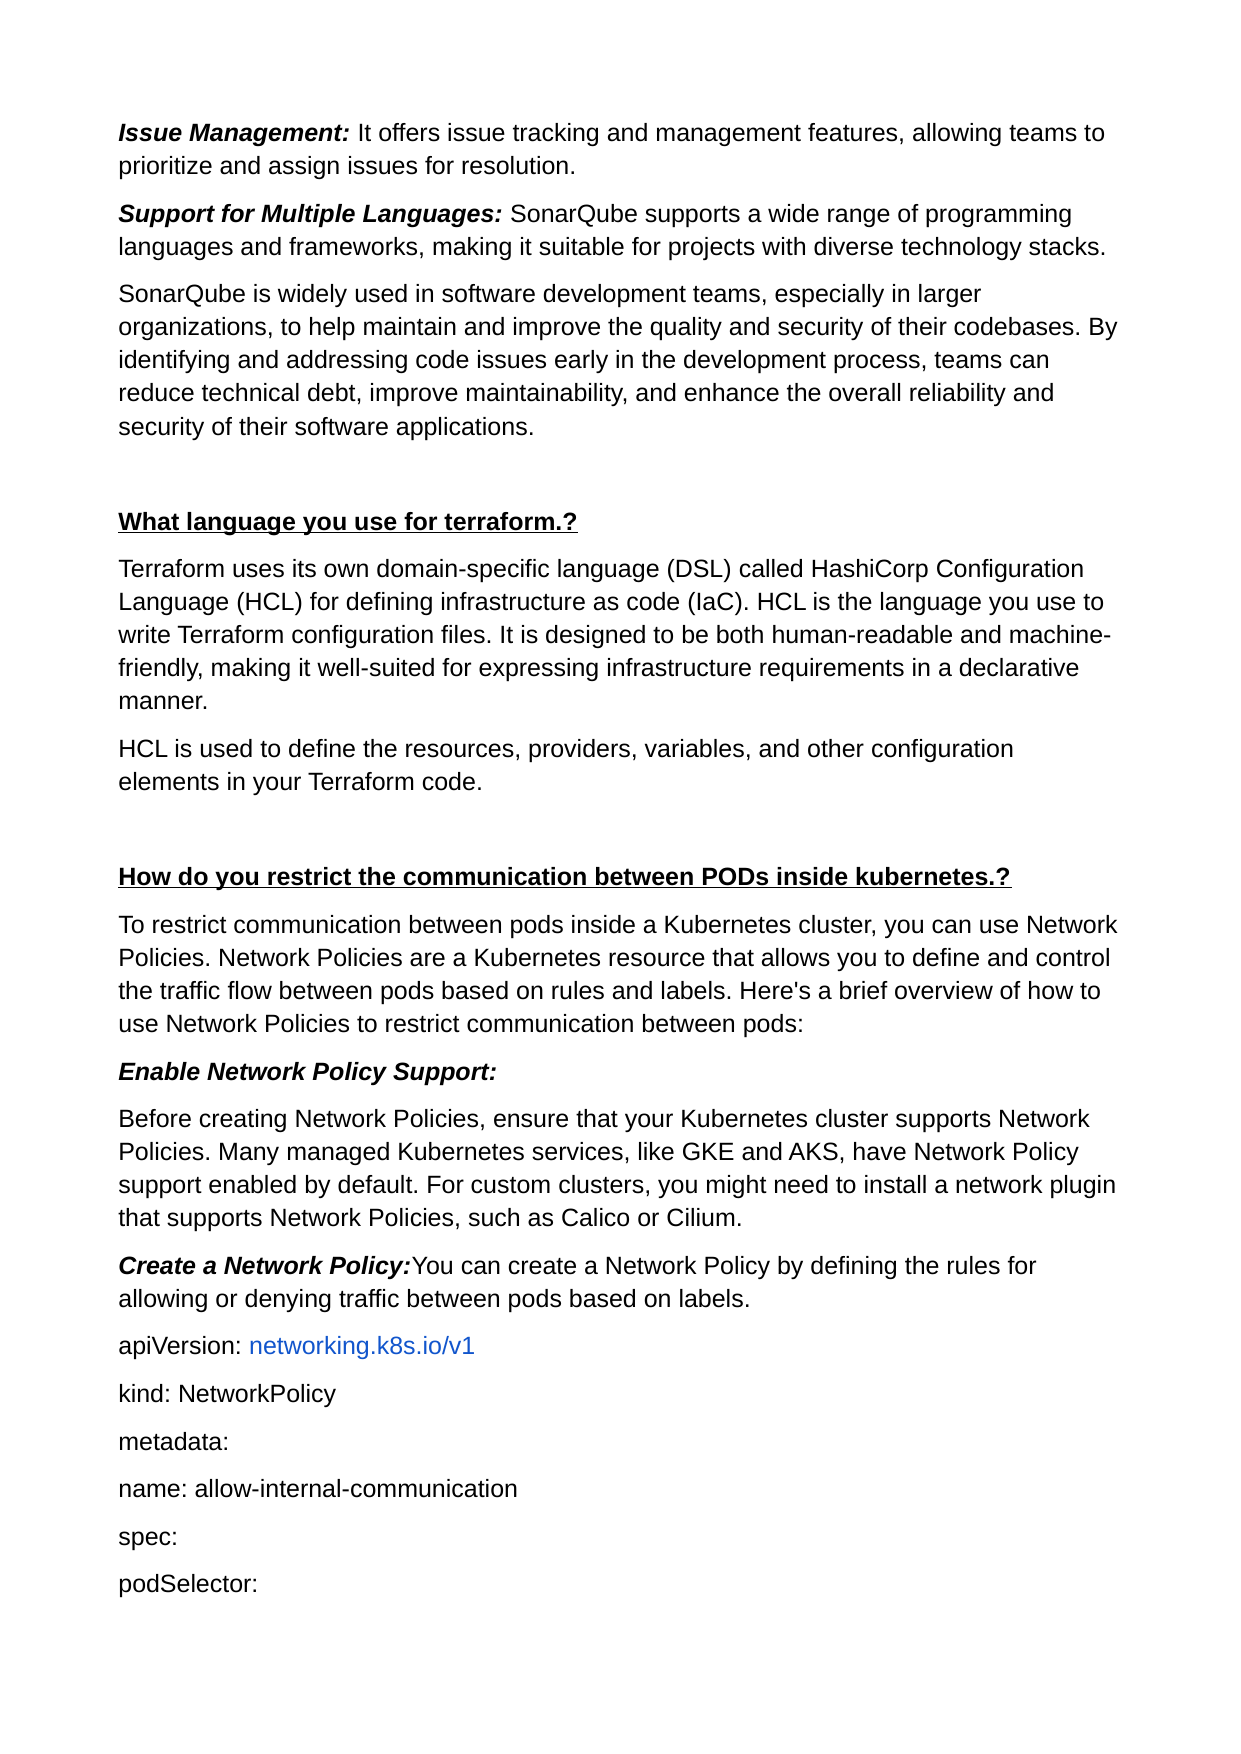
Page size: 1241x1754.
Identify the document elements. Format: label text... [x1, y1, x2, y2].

text Support for Multiple Languages: SonarQube supports a wide range of programming languages and frameworks, making it suitable for projects with diverse technology stacks. [118, 199, 1122, 261]
text HCL is used to define the resources, providers, variables, and other configuration elements in your Terraform code. [118, 734, 1122, 796]
text spec: [118, 1522, 1122, 1551]
text Terraform uses its own domain-specific language (DSL) called HashiCorp Configuration Language (HCL) for defining infrastructure as code (IaC). HCL is the language you use to write Terraform configuration files. It is designed to be both human-readable and machine-friendly, making it well-suited for expressing infrastructure requirements in a declarative manner. [118, 554, 1122, 715]
text What language you use for terraform.? [118, 507, 1122, 535]
text Issue Management: It offers issue tracking and management features, allowing teams to prioritize and assign issues for resolution. [118, 118, 1122, 180]
text How do you restrict the communication between PODs inside kubernetes.? [118, 862, 1122, 891]
text SonarQube is widely used in software development teams, especially in larger organizations, to help maintain and improve the quality and security of their codebases. By identifying and addressing code issues early in the development process, teams can reduce technical debt, improve maintainability, and enhance the overall reliability and security of their software applications. [118, 279, 1122, 440]
text metadata: [118, 1427, 1122, 1455]
text To restrict communication between pods inside a Kubernetes cluster, you can use Network Policies. Network Policies are a Kubernetes resource that allows you to define and control the traffic flow between pods based on rules and labels. Here's a brief overview of how to use Network Policies to restrict communication between pods: [118, 910, 1122, 1038]
text Create a Network Policy:You can create a Network Policy by defining the rules for allowing or denying traffic between pods based on labels. [118, 1251, 1122, 1312]
text name: allow-internal-communication [118, 1474, 1122, 1503]
text kind: NetworkPolicy [118, 1379, 1122, 1408]
text podSelector: [118, 1569, 1122, 1598]
text apiVersion: networking.k8s.io/v1 [118, 1331, 1122, 1360]
text Before creating Network Policies, ensure that your Kubernetes cluster supports Network Policies. Many managed Kubernetes services, like GKE and AKS, have Network Policy support enabled by default. For custom clusters, you might need to install a network plugin that supports Network Policies, such as Calico or Cilium. [118, 1104, 1122, 1232]
text Enable Network Policy Support: [118, 1056, 1122, 1085]
